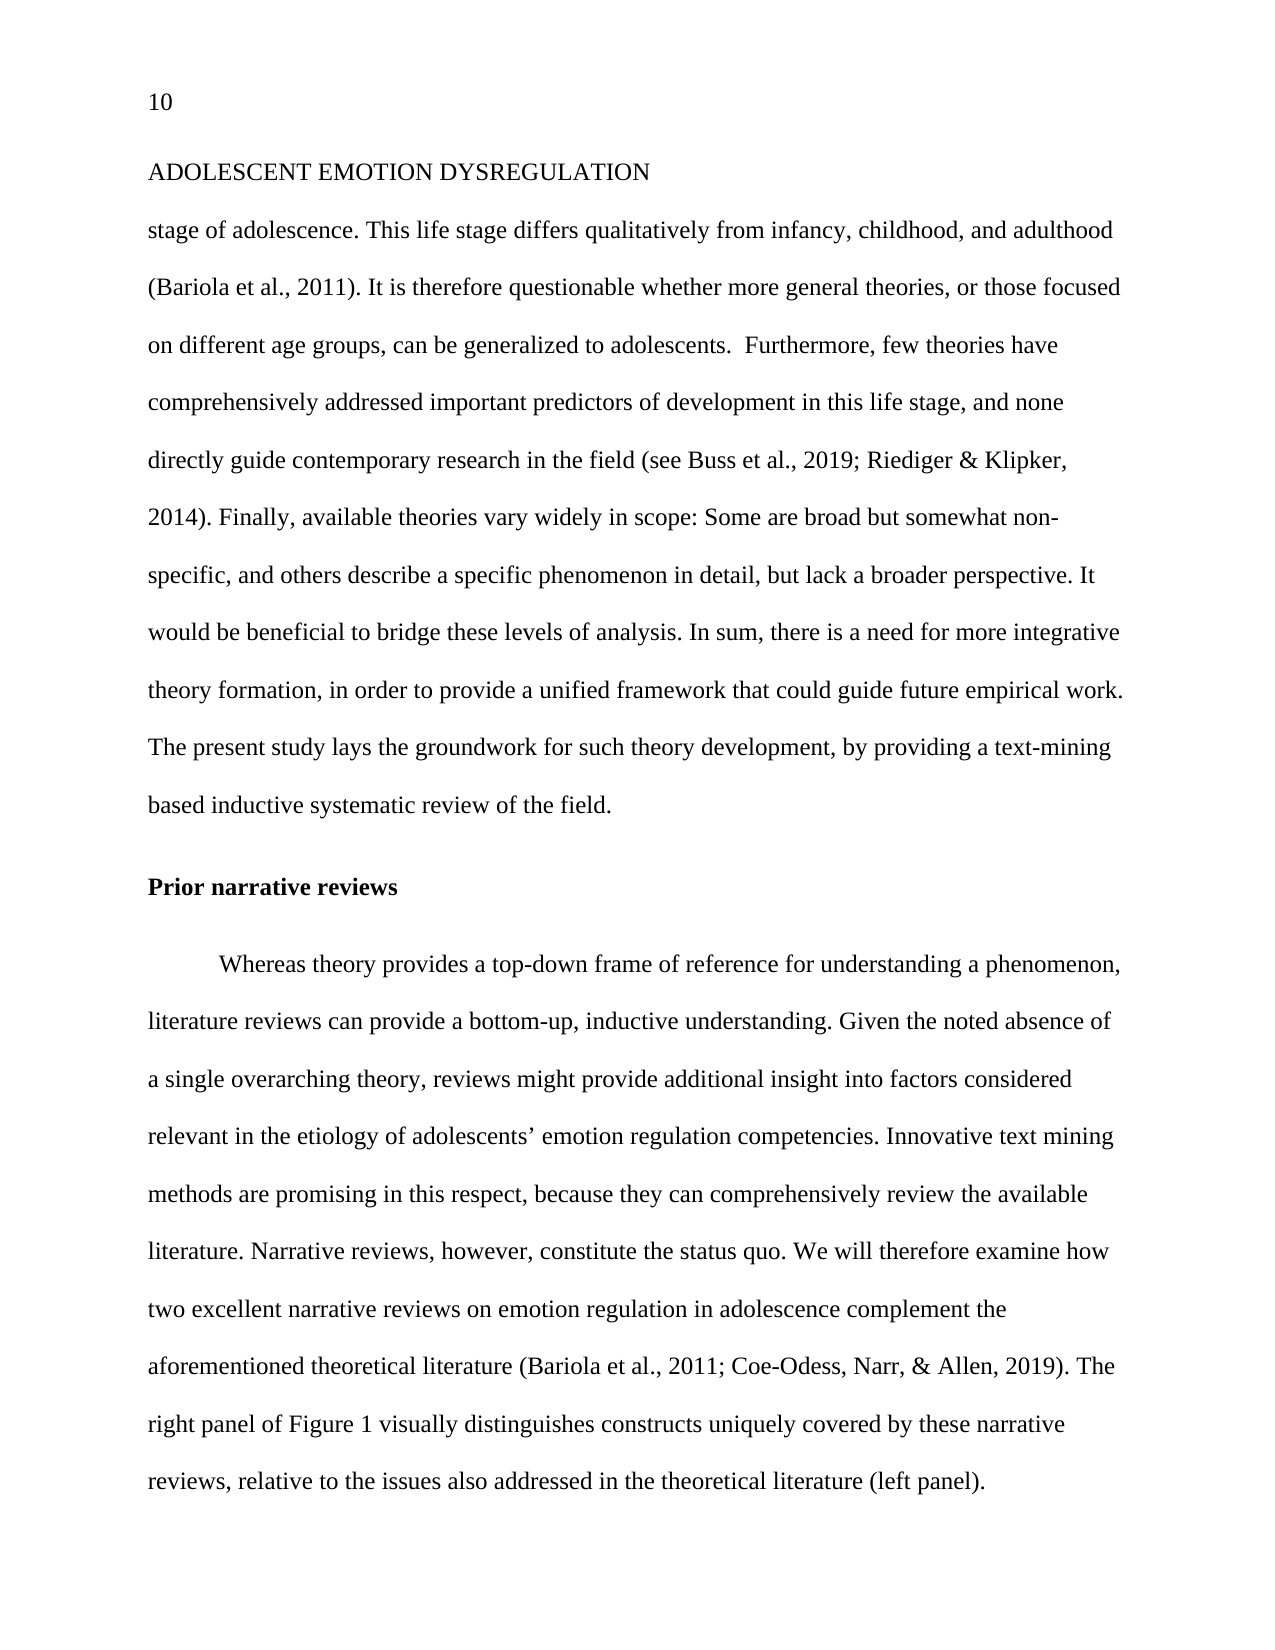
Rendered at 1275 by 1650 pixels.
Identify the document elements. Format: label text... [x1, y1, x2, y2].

text Whereas theory provides a top-down frame of reference for understanding a phenomenon, literature reviews can provide a bottom-up, inductive understanding. Given the noted absence of a single overarching theory, reviews might provide additional insight into factors considered relevant in the etiology of adolescents’ emotion regulation competencies. Innovative text mining methods are promising in this respect, because they can comprehensively review the available literature. Narrative reviews, however, constitute the status quo. We will therefore examine how two excellent narrative reviews on emotion regulation in adolescence complement the aforementioned theoretical literature (Bariola et al., 2011; Coe-Odess, Narr, & Allen, 2019). The right panel of Figure 1 visually distinguishes constructs uniquely covered by these narrative reviews, relative to the issues also addressed in the theoretical literature (left panel). [148, 949, 1127, 1495]
subtitle Prior narrative reviews [148, 872, 1127, 901]
